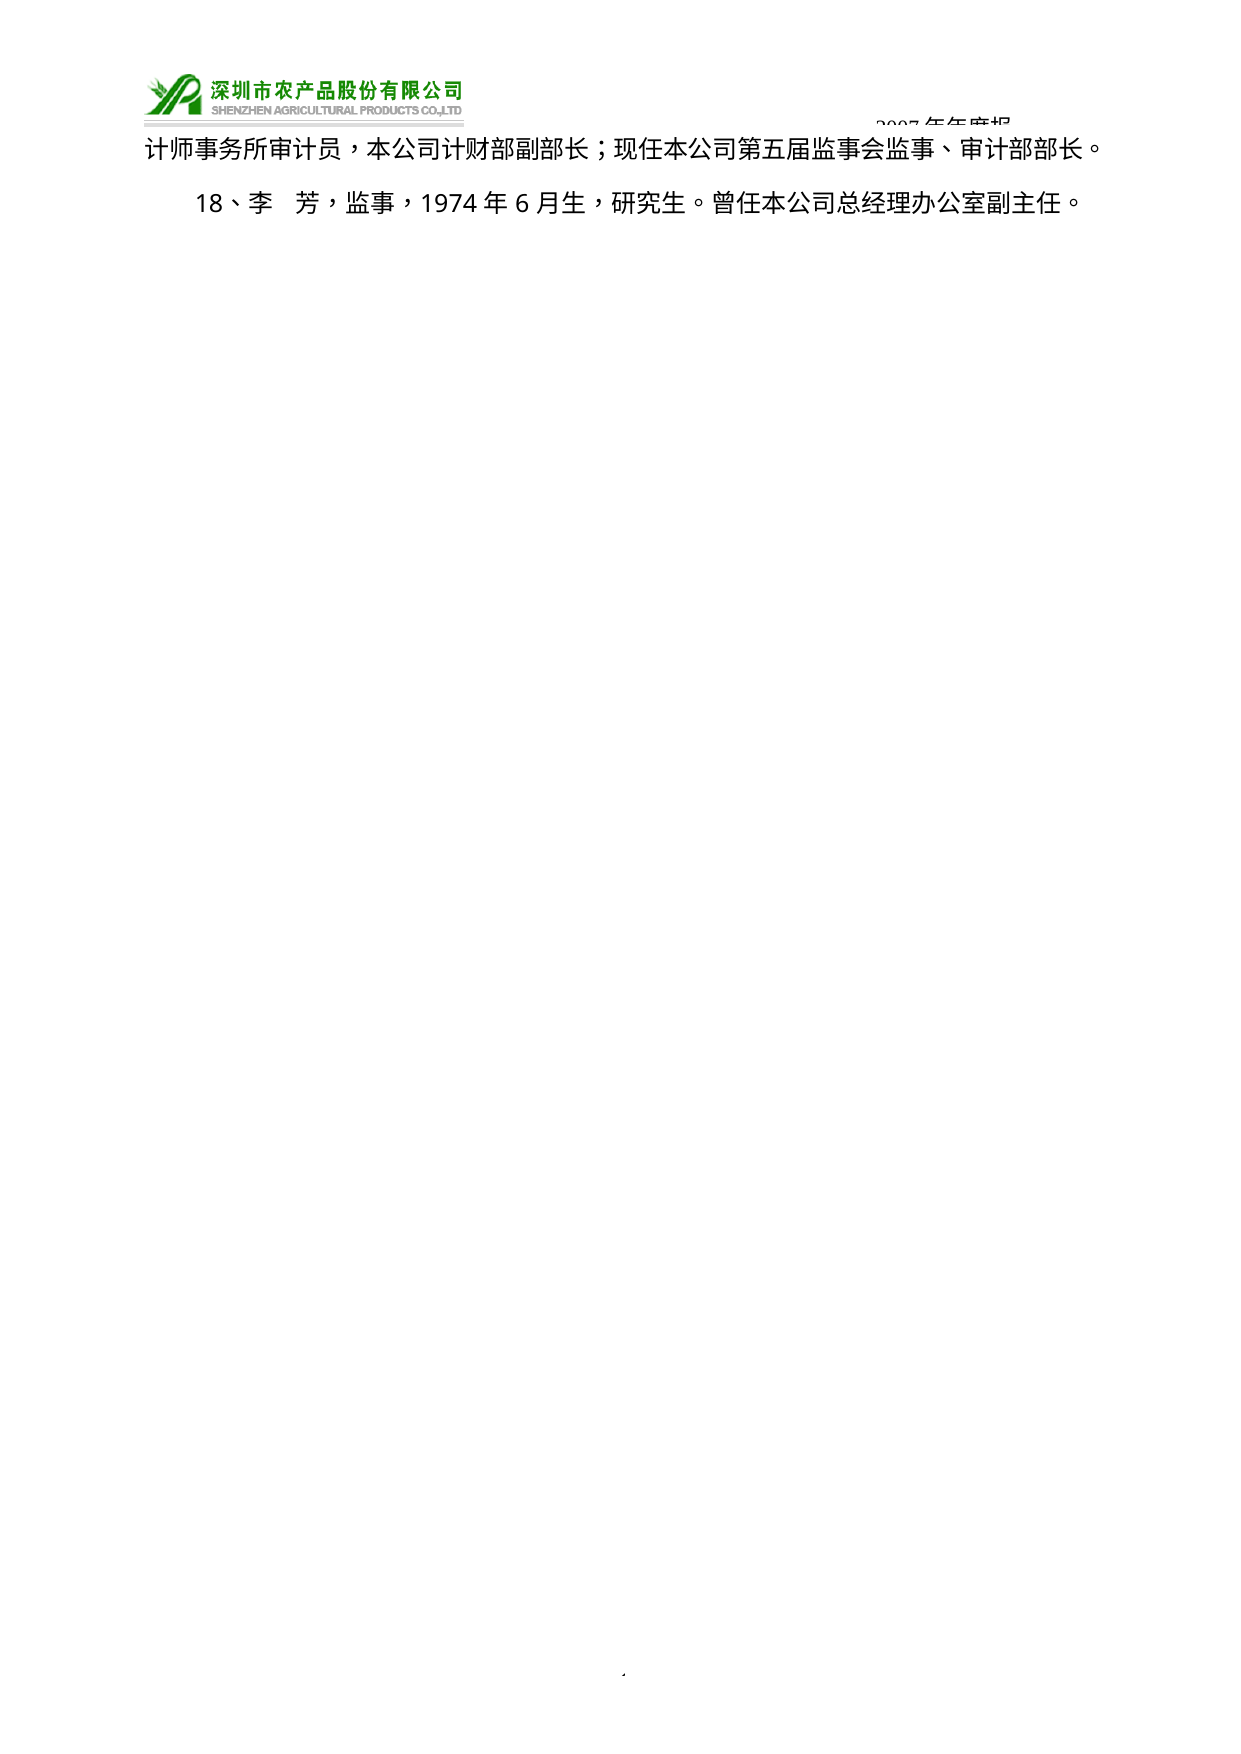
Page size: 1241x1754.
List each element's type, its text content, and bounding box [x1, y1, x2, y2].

picture [144, 72, 464, 127]
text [144, 131, 1108, 165]
text 18、李 芳，监事，1974 年 6 月生，研究生。曾任本公司总经理办公室副主任。 [194, 185, 1110, 219]
